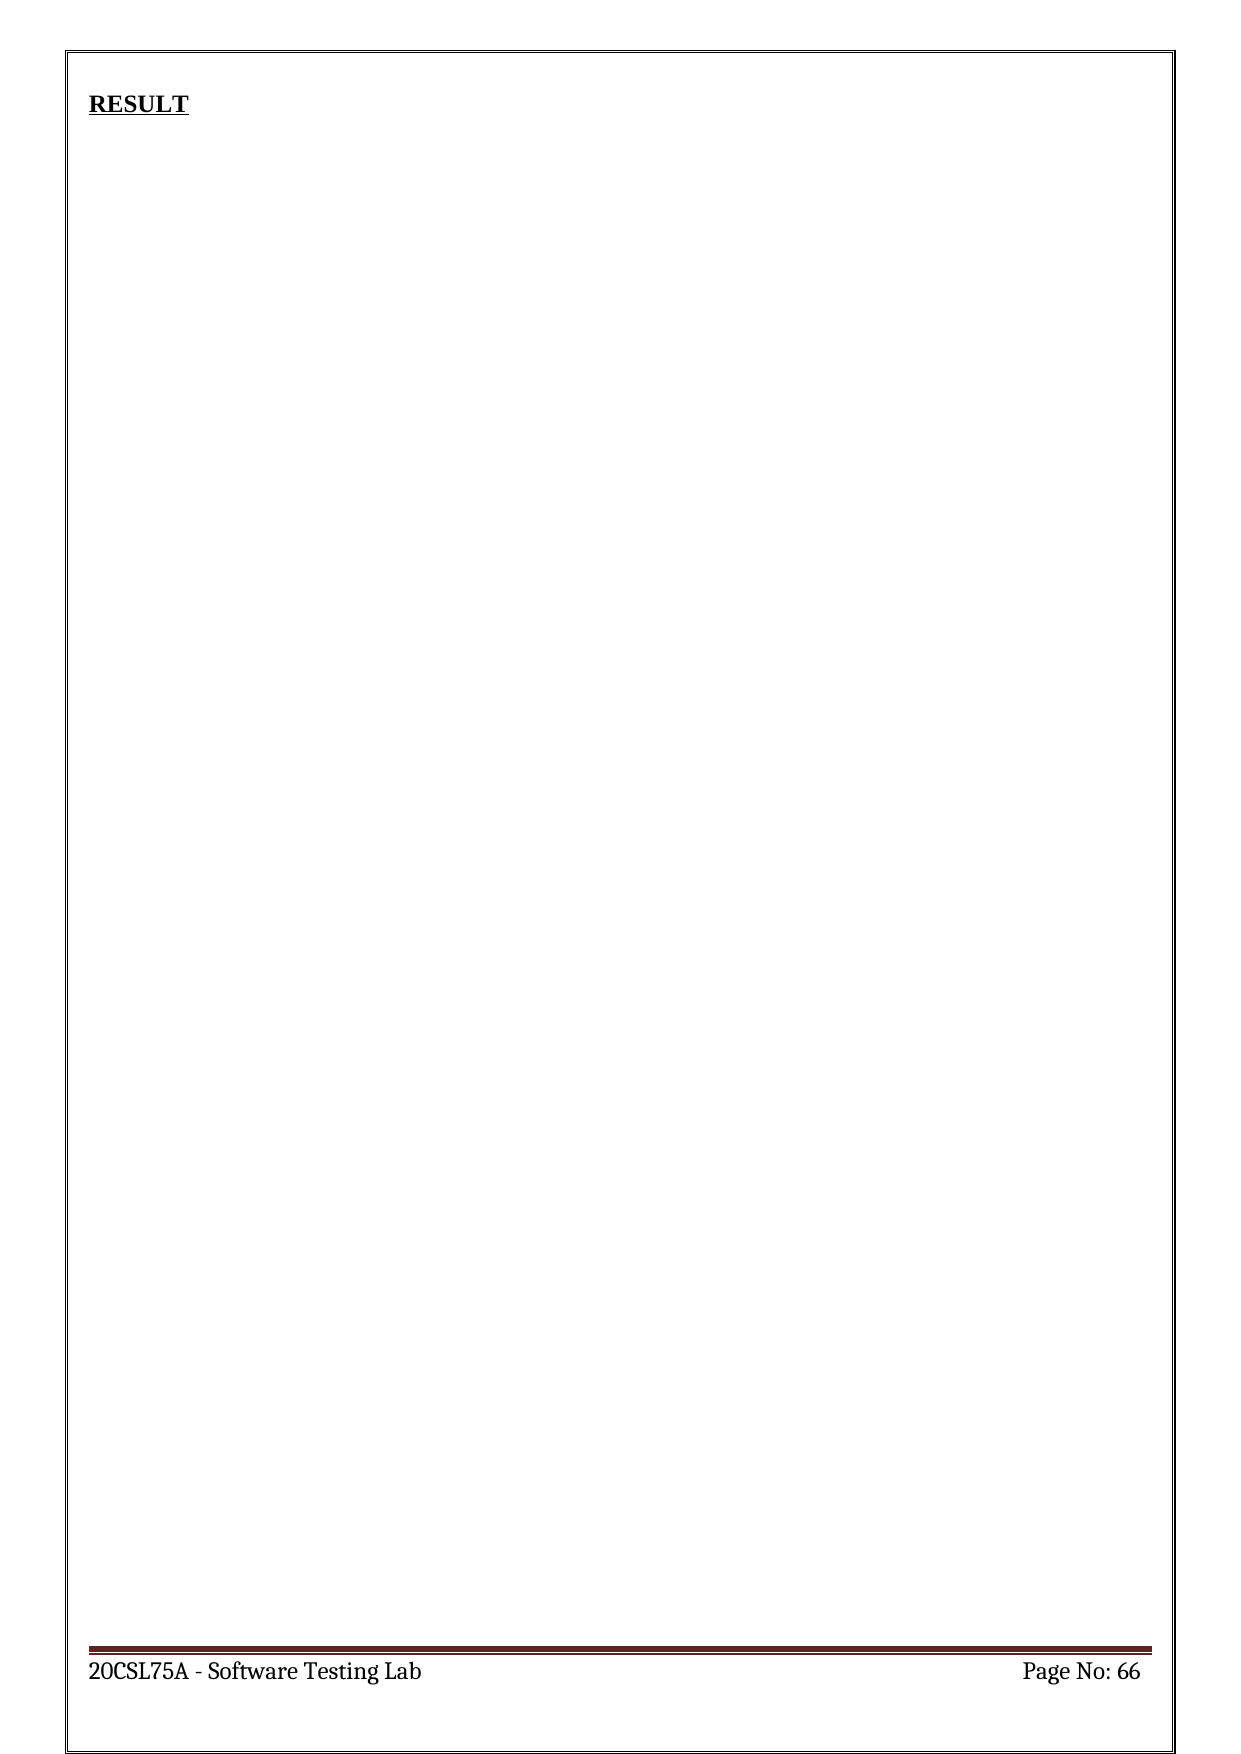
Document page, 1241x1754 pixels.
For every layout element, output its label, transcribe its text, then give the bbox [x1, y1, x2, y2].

text RESULT [89, 89, 1152, 117]
